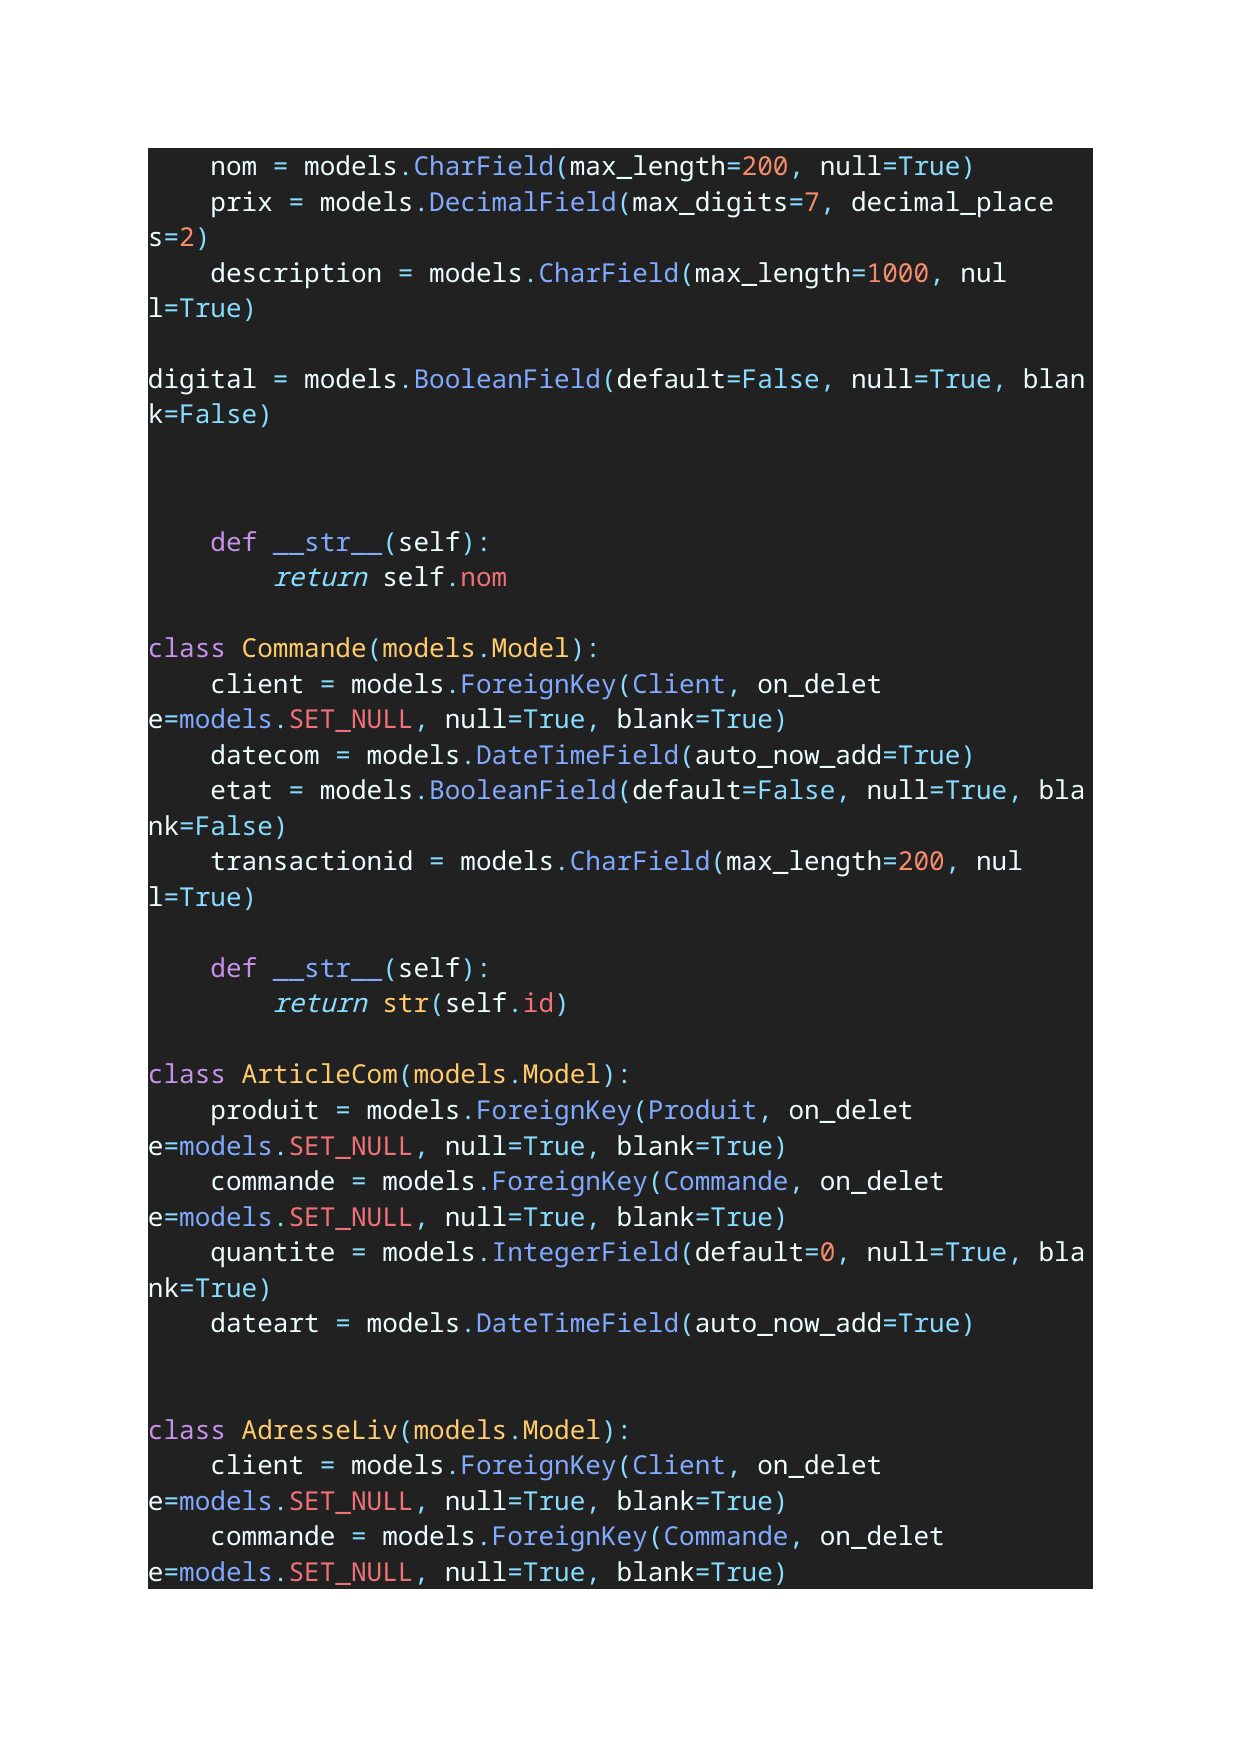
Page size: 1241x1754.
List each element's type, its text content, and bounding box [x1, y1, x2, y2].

text class AdresseLiv(models.Model): [148, 1411, 1093, 1447]
text commande = models.ForeignKey(Commande, on_delete=models.SET_NULL, null=True, blank=True) [148, 1163, 1093, 1234]
text def __str__(self): [148, 523, 1093, 559]
text digital = models.BooleanField(default=False, null=True, blank=False) [148, 325, 1093, 431]
text transactionid = models.CharField(max_length=200, null=True) [148, 843, 1093, 914]
text commande = models.ForeignKey(Commande, on_delete=models.SET_NULL, null=True, blank=True) [148, 1518, 1093, 1589]
text class ArticleCom(models.Model): [148, 1056, 1093, 1092]
text description = models.CharField(max_length=1000, null=True) [148, 254, 1093, 325]
text client = models.ForeignKey(Client, on_delete=models.SET_NULL, null=True, blank=True) [148, 665, 1093, 736]
text return str(self.id) [148, 985, 1093, 1021]
text return self.nom [148, 559, 1093, 594]
text datecom = models.DateTimeField(auto_now_add=True) [148, 736, 1093, 772]
text produit = models.ForeignKey(Produit, on_delete=models.SET_NULL, null=True, blank=True) [148, 1092, 1093, 1163]
text client = models.ForeignKey(Client, on_delete=models.SET_NULL, null=True, blank=True) [148, 1447, 1093, 1518]
text quantite = models.IntegerField(default=0, null=True, blank=True) [148, 1234, 1093, 1305]
text def __str__(self): [148, 949, 1093, 985]
text etat = models.BooleanField(default=False, null=True, blank=False) [148, 772, 1093, 843]
text class Commande(models.Model): [148, 630, 1093, 665]
text prix = models.DecimalField(max_digits=7, decimal_places=2) [148, 183, 1093, 254]
text dateart = models.DateTimeField(auto_now_add=True) [148, 1305, 1093, 1340]
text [148, 148, 1093, 183]
